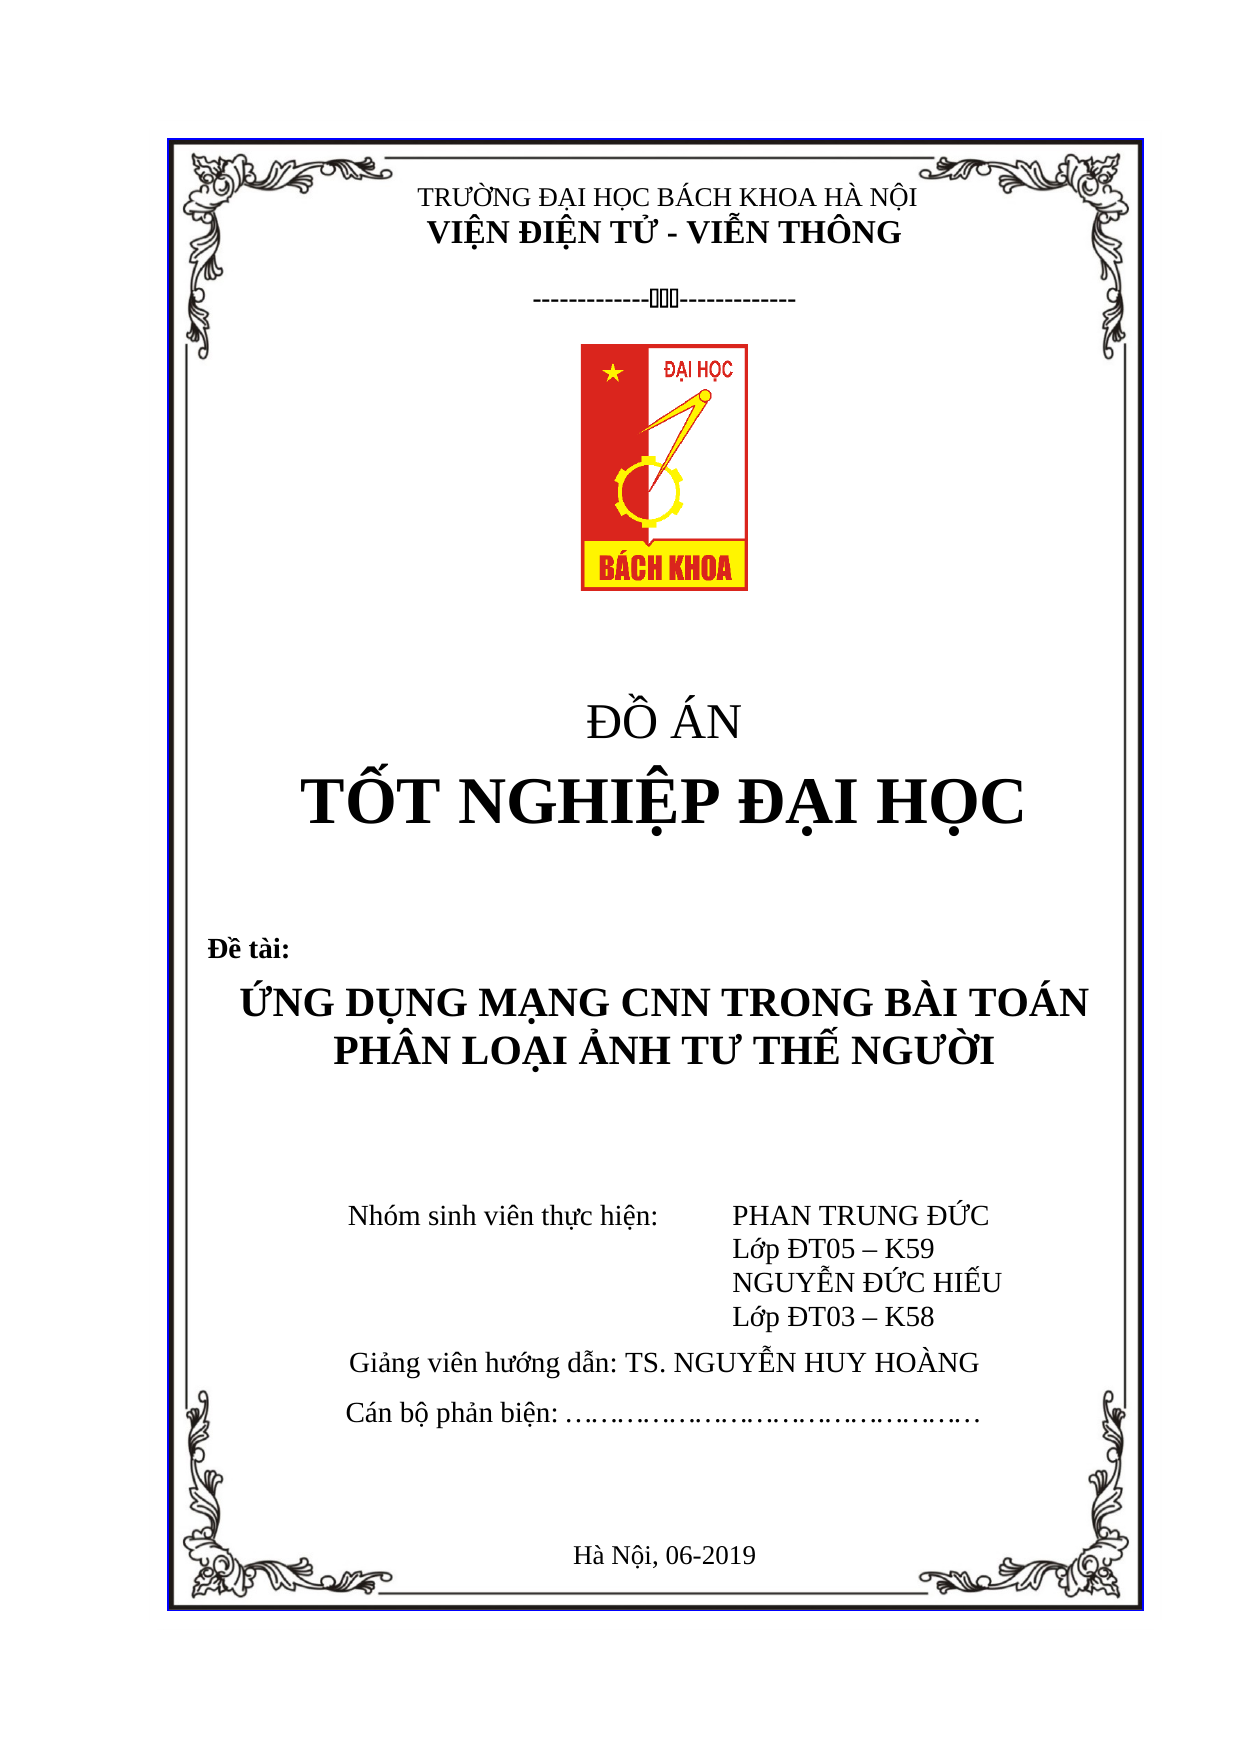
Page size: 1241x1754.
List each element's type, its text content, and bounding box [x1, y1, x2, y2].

text Đề tài: [207, 932, 1122, 965]
text Nhóm sinh viên thực hiện: PHAN TRUNG ĐỨC [348, 1198, 1122, 1232]
text ĐỒ ÁN [207, 692, 1122, 749]
text ỨNG DỤNG MẠNG CNN TRONG BÀI TOÁN PHÂN LOẠI ẢNH TƯ THẾ NGƯỜI [207, 978, 1122, 1073]
text TỐT NGHIỆP ĐẠI HỌC [207, 762, 1122, 838]
text Cán bộ phản biện: ………………………………………… [207, 1395, 1122, 1429]
text TRƯỜNG ĐẠI HỌC BÁCH KHOA HÀ NỘI [207, 181, 1122, 212]
text VIỆN ĐIỆN TỬ - VIỄN THÔNG [207, 212, 1122, 251]
text -------------------------- [207, 282, 1122, 313]
text Lớp ĐT05 – K59 [657, 1232, 1122, 1265]
text NGUYỄN ĐỨC HIẾU [657, 1265, 1122, 1299]
text Hà Nội, 06-2019 [207, 1539, 1122, 1570]
text Giảng viên hướng dẫn: TS. NGUYỄN HUY HOÀNG [207, 1345, 1122, 1378]
text Lớp ĐT03 – K58 [723, 1299, 1122, 1332]
picture [169, 140, 1142, 1610]
